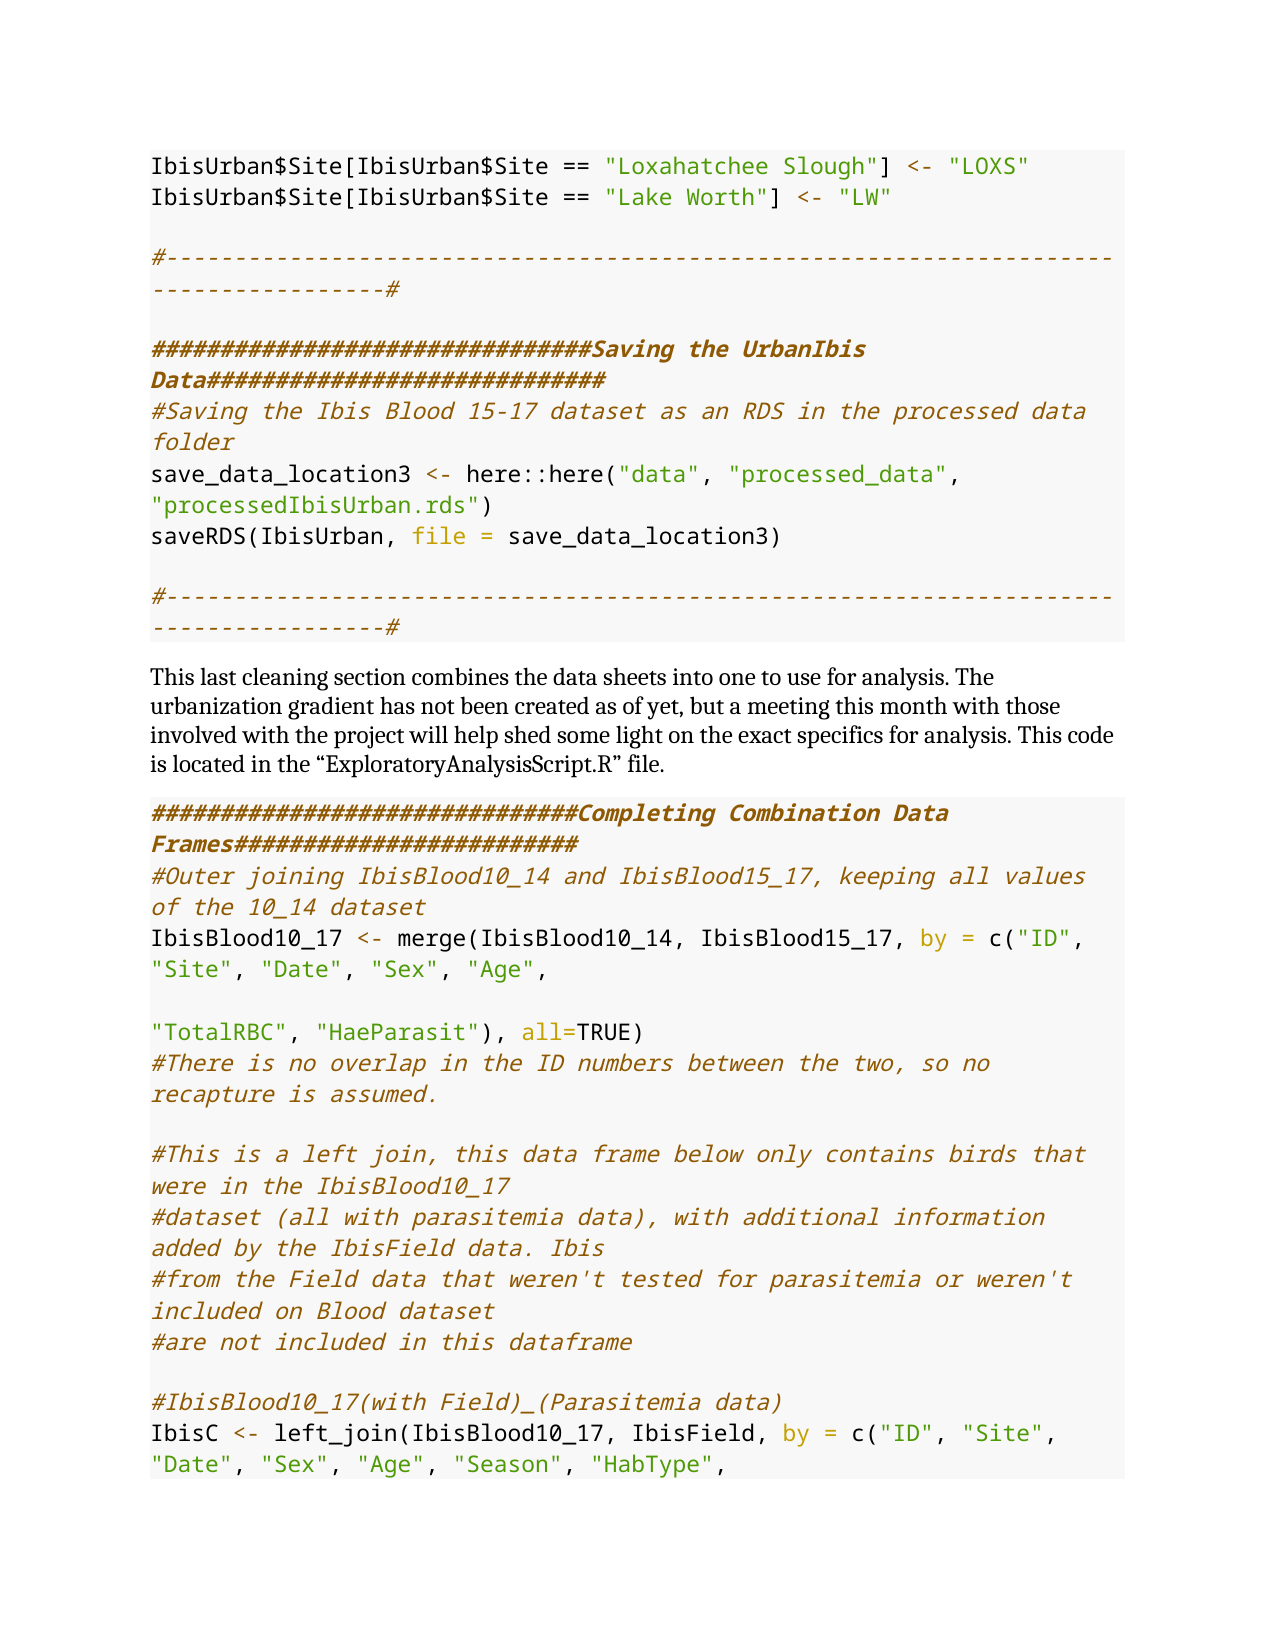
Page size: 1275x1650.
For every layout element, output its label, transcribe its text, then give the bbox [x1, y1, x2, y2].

text This last cleaning section combines the data sheets into one to use for analysis. The urbanization gradient has not been created as of yet, but a meeting this month with those involved with the project will help shed some light on the exact specifics for analysis. This code is located in the “ExploratoryAnalysisScript.R” file. [150, 663, 1125, 778]
